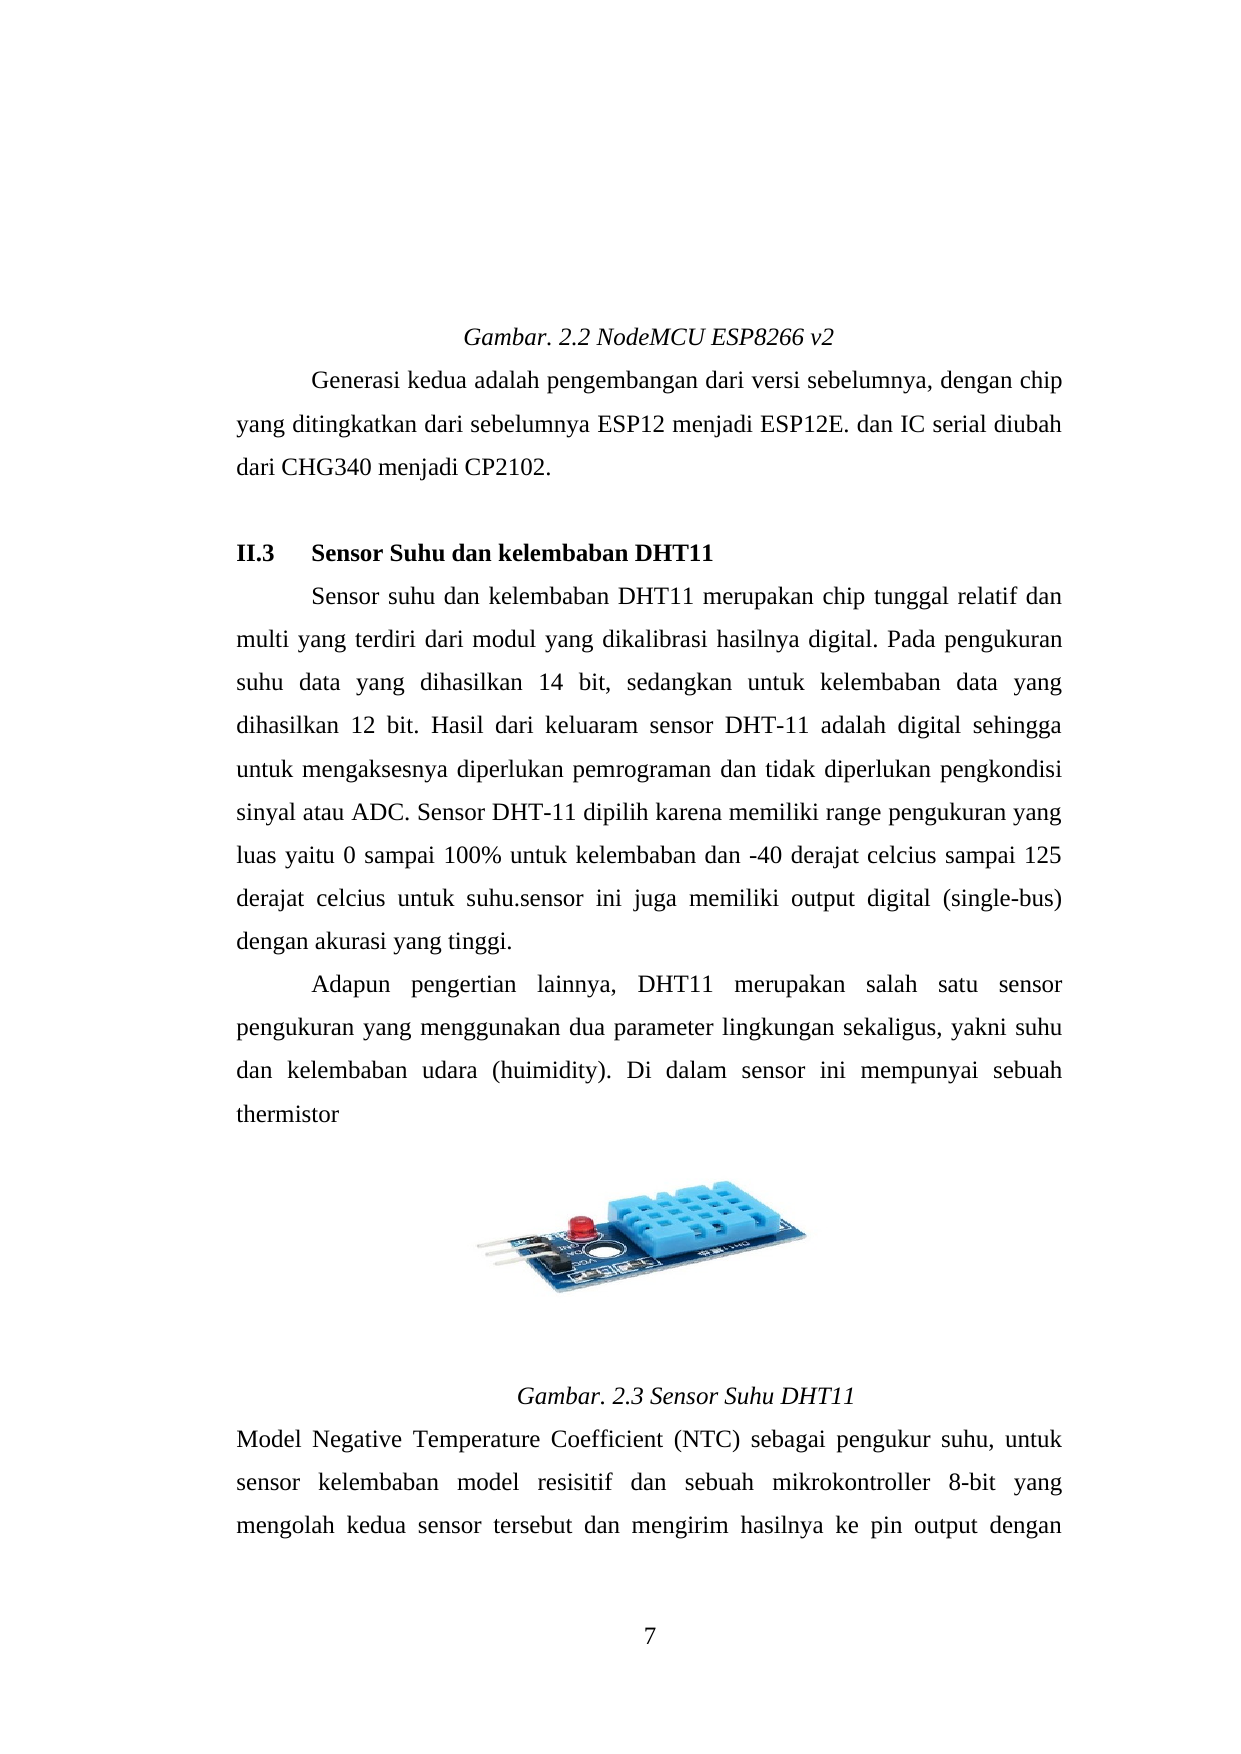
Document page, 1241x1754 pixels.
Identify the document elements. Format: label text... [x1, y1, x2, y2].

text Generasi kedua adalah pengembangan dari versi sebelumnya, dengan chip yang ditingkatkan dari sebelumnya ESP12 menjadi ESP12E. dan IC serial diubah dari CHG340 menjadi CP2102. [236, 366, 1063, 481]
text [236, 1424, 1063, 1539]
picture [425, 1131, 902, 1353]
text Gambar. 2.2 NodeMCU ESP8266 v2 [236, 322, 1063, 351]
text Adapun pengertian lainnya, DHT11 merupakan salah satu sensor pengukuran yang menggunakan dua parameter lingkungan sekaligus, yakni suhu dan kelembaban udara (huimidity). Di dalam sensor ini mempunyai sebuah thermistor [236, 969, 1063, 1127]
list Sensor Suhu dan kelembaban DHT11 [236, 538, 1063, 567]
text Sensor suhu dan kelembaban DHT11 merupakan chip tunggal relatif dan multi yang terdiri dari modul yang dikalibrasi hasilnya digital. Pada pengukuran suhu data yang dihasilkan 14 bit, sedangkan untuk kelembaban data yang dihasilkan 12 bit. Hasil dari keluaram sensor DHT-11 adalah digital sehingga untuk mengaksesnya diperlukan pemrograman dan tidak diperlukan pengkondisi sinyal atau ADC. Sensor DHT-11 dipilih karena memiliki range pengukuran yang luas yaitu 0 sampai 100% untuk kelembaban dan -40 derajat celcius sampai 125 derajat celcius untuk suhu.sensor ini juga memiliki output digital (single-bus) dengan akurasi yang tinggi. [236, 581, 1063, 955]
